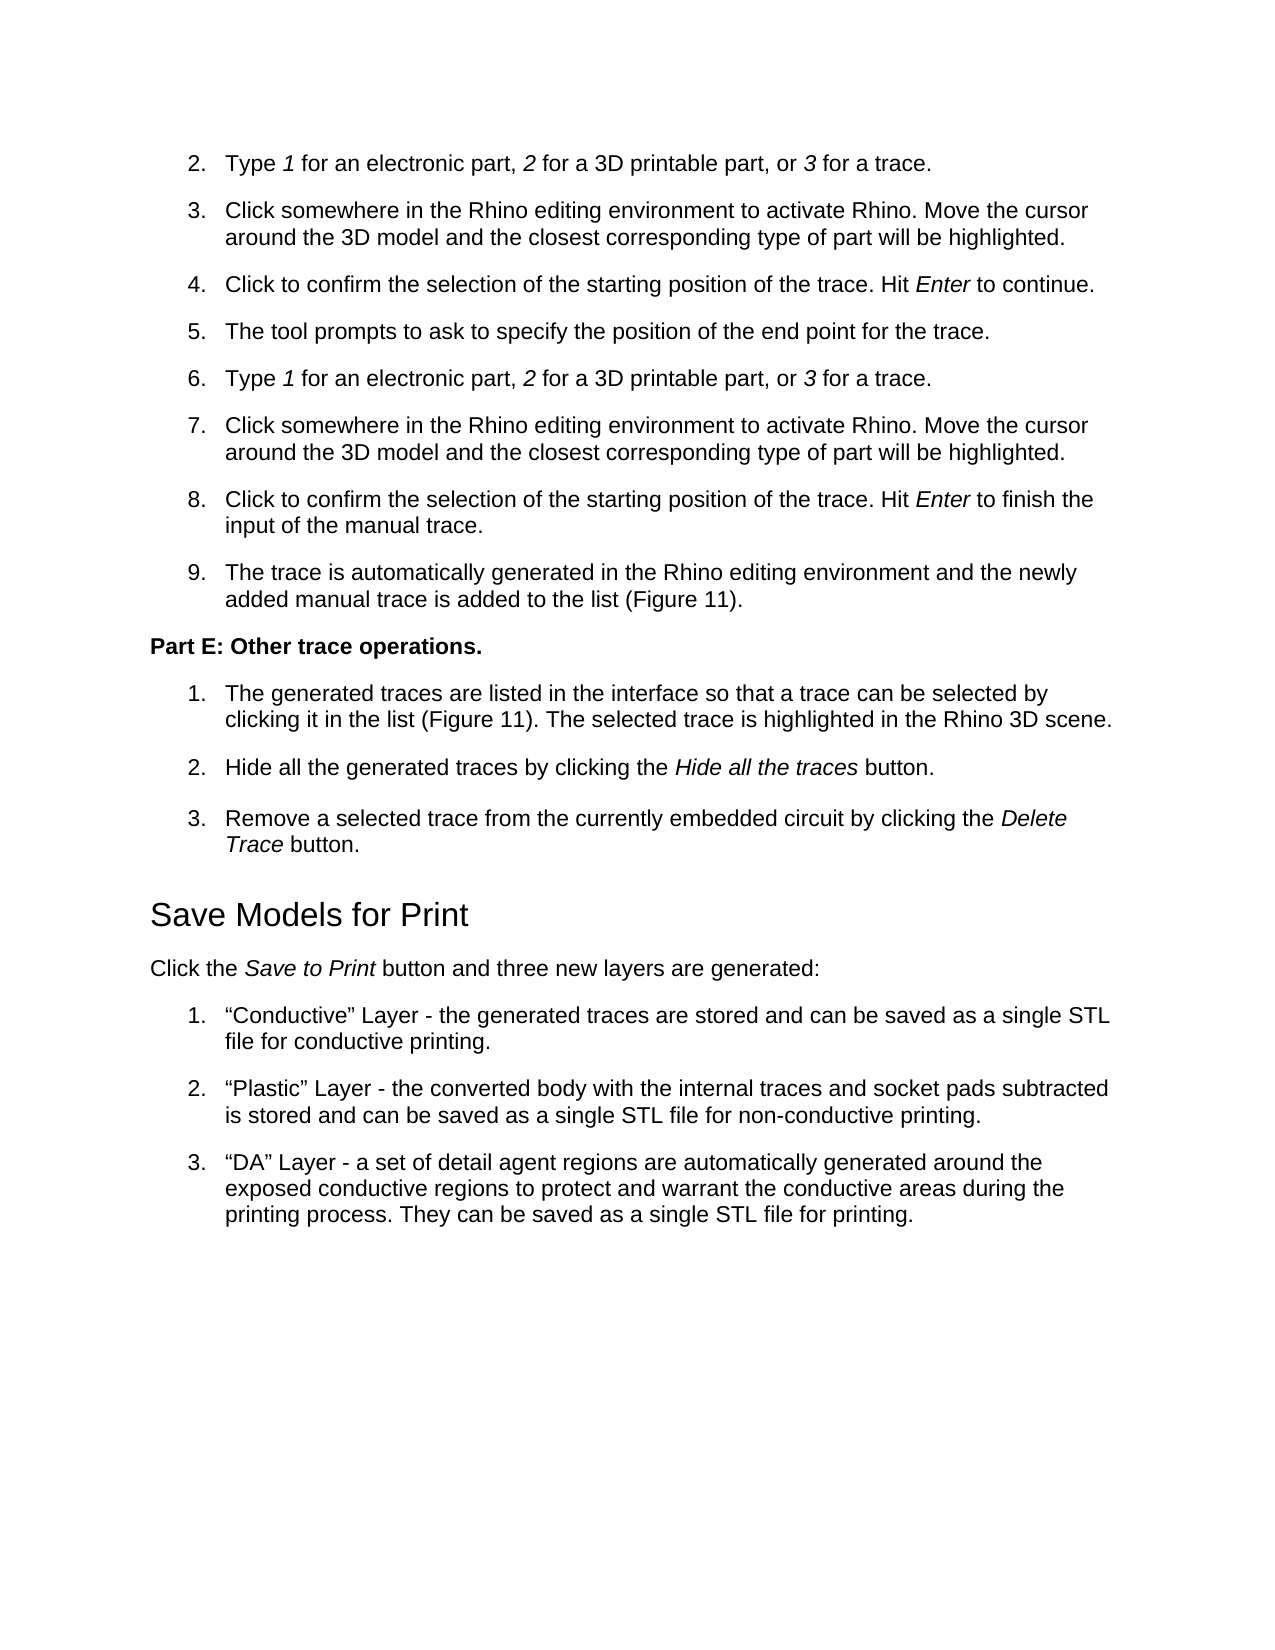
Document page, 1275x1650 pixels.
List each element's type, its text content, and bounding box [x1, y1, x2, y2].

list Remove a selected trace from the currently embedded circuit by clicking the Delete Trace button. [187, 805, 1125, 858]
list Click somewhere in the Rhino editing environment to activate Rhino. Move the cursor around the 3D model and the closest corresponding type of part will be highlighted. [187, 197, 1125, 250]
list The generated traces are listed in the interface so that a trace can be selected by clicking it in the list (Figure 11). The selected trace is highlighted in the Rhino 3D scene. [187, 680, 1125, 733]
list Click to confirm the selection of the starting position of the trace. Hit Enter to continue. [187, 271, 1125, 297]
subtitle Save Models for Print [150, 895, 1125, 934]
list The trace is automatically generated in the Rhino editing environment and the newly added manual trace is added to the list (Figure 11). [187, 559, 1125, 612]
text Part E: Other trace operations. [150, 633, 1125, 659]
list “Plastic” Layer - the converted body with the internal traces and socket pads subtracted is stored and can be saved as a single STL file for non-conductive printing. [187, 1075, 1125, 1128]
list Type 1 for an electronic part, 2 for a 3D printable part, or 3 for a trace. [187, 150, 1125, 176]
list “DA” Layer - a set of detail agent regions are automatically generated around the exposed conductive regions to protect and warrant the conductive areas during the printing process. They can be saved as a single STL file for printing. [187, 1149, 1125, 1228]
list “Conductive” Layer - the generated traces are stored and can be saved as a single STL file for conductive printing. [187, 1002, 1125, 1054]
list Type 1 for an electronic part, 2 for a 3D printable part, or 3 for a trace. [187, 365, 1125, 391]
list Click somewhere in the Rhino editing environment to activate Rhino. Move the cursor around the 3D model and the closest corresponding type of part will be highlighted. [187, 412, 1125, 465]
list Hide all the generated traces by clicking the Hide all the traces button. [187, 754, 1125, 780]
text Click the Save to Print button and three new layers are generated: [150, 954, 1125, 981]
list The tool prompts to ask to specify the position of the end point for the trace. [187, 318, 1125, 344]
list Click to confirm the selection of the starting position of the trace. Hit Enter to finish the input of the manual trace. [187, 486, 1125, 538]
